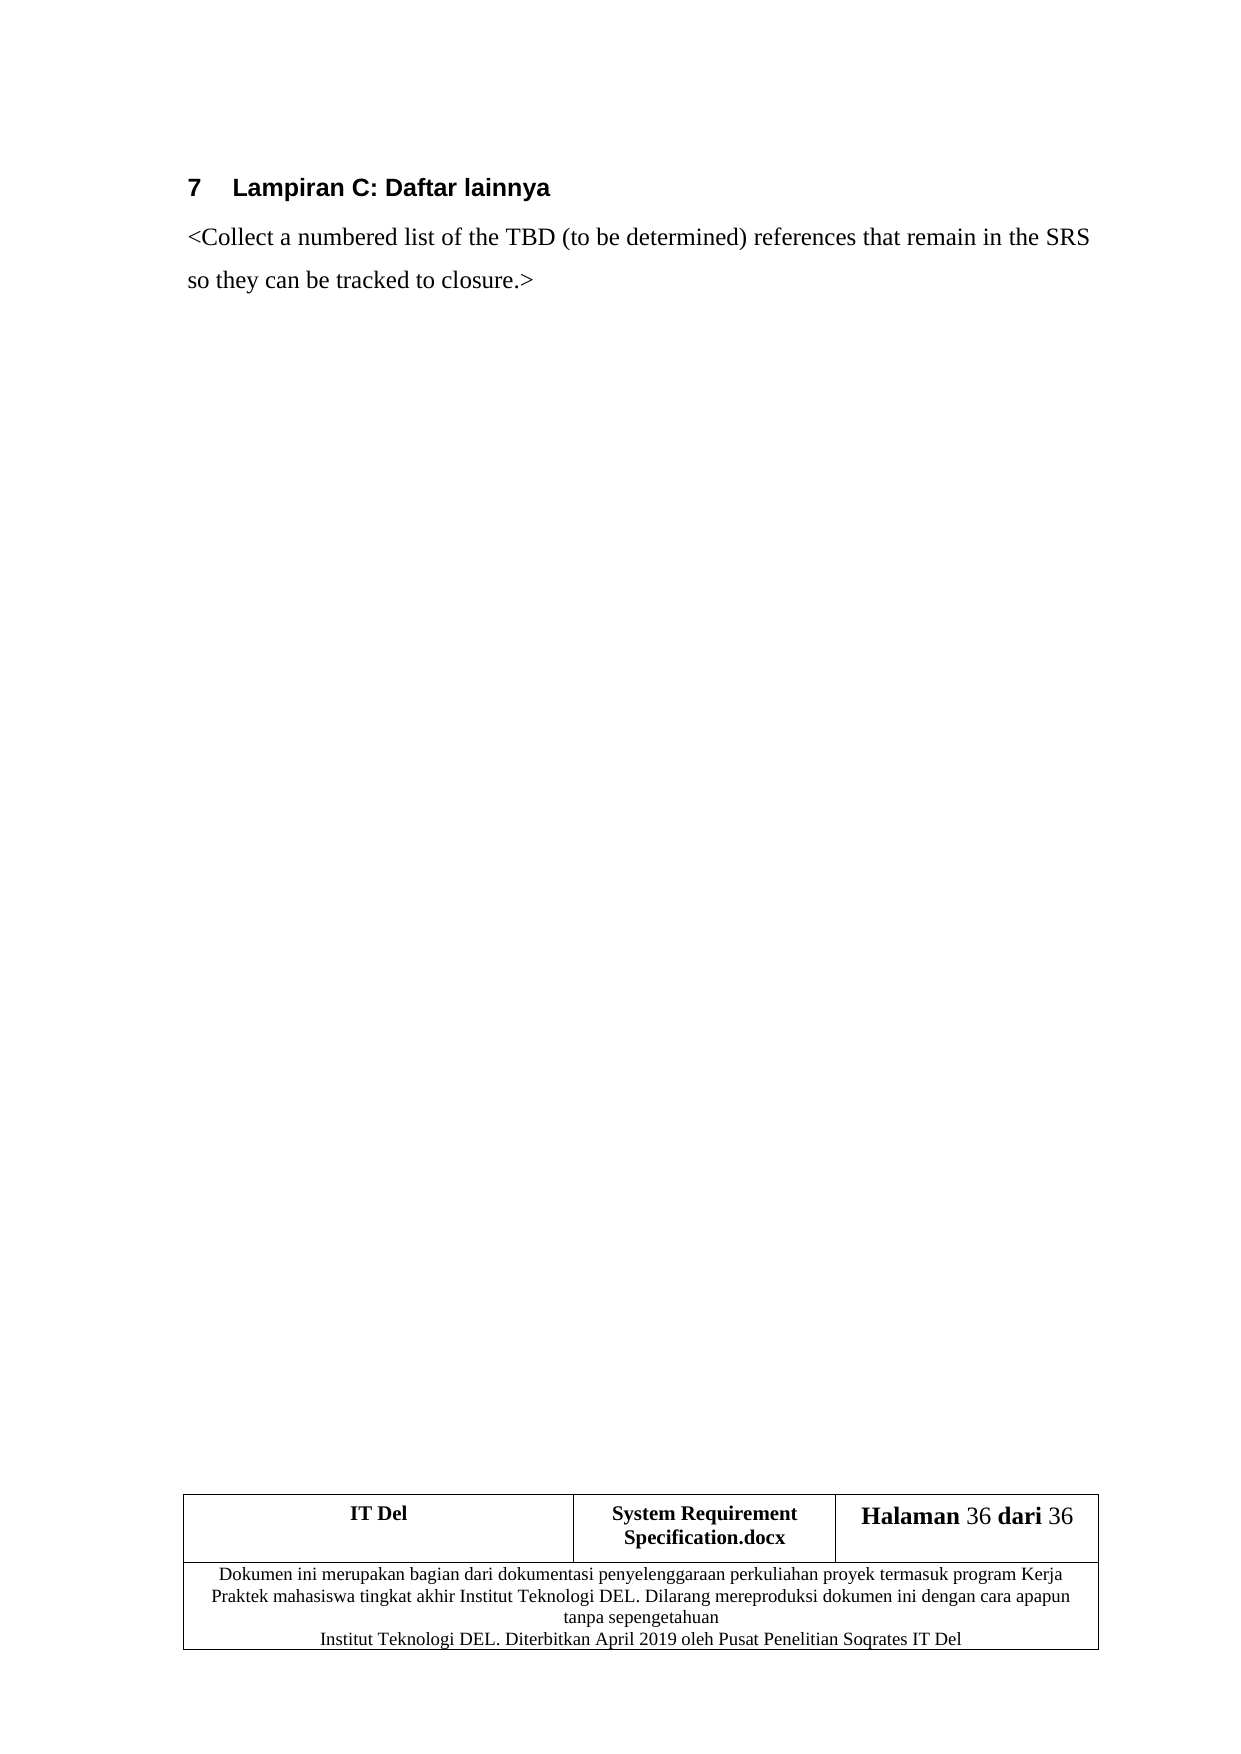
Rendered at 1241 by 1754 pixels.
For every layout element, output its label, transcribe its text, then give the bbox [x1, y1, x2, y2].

text <Collect a numbered list of the TBD (to be determined) references that remain in the SRS so they can be tracked to closure.> [187, 222, 1092, 294]
subtitle Lampiran C: Daftar lainnya [187, 173, 1092, 201]
